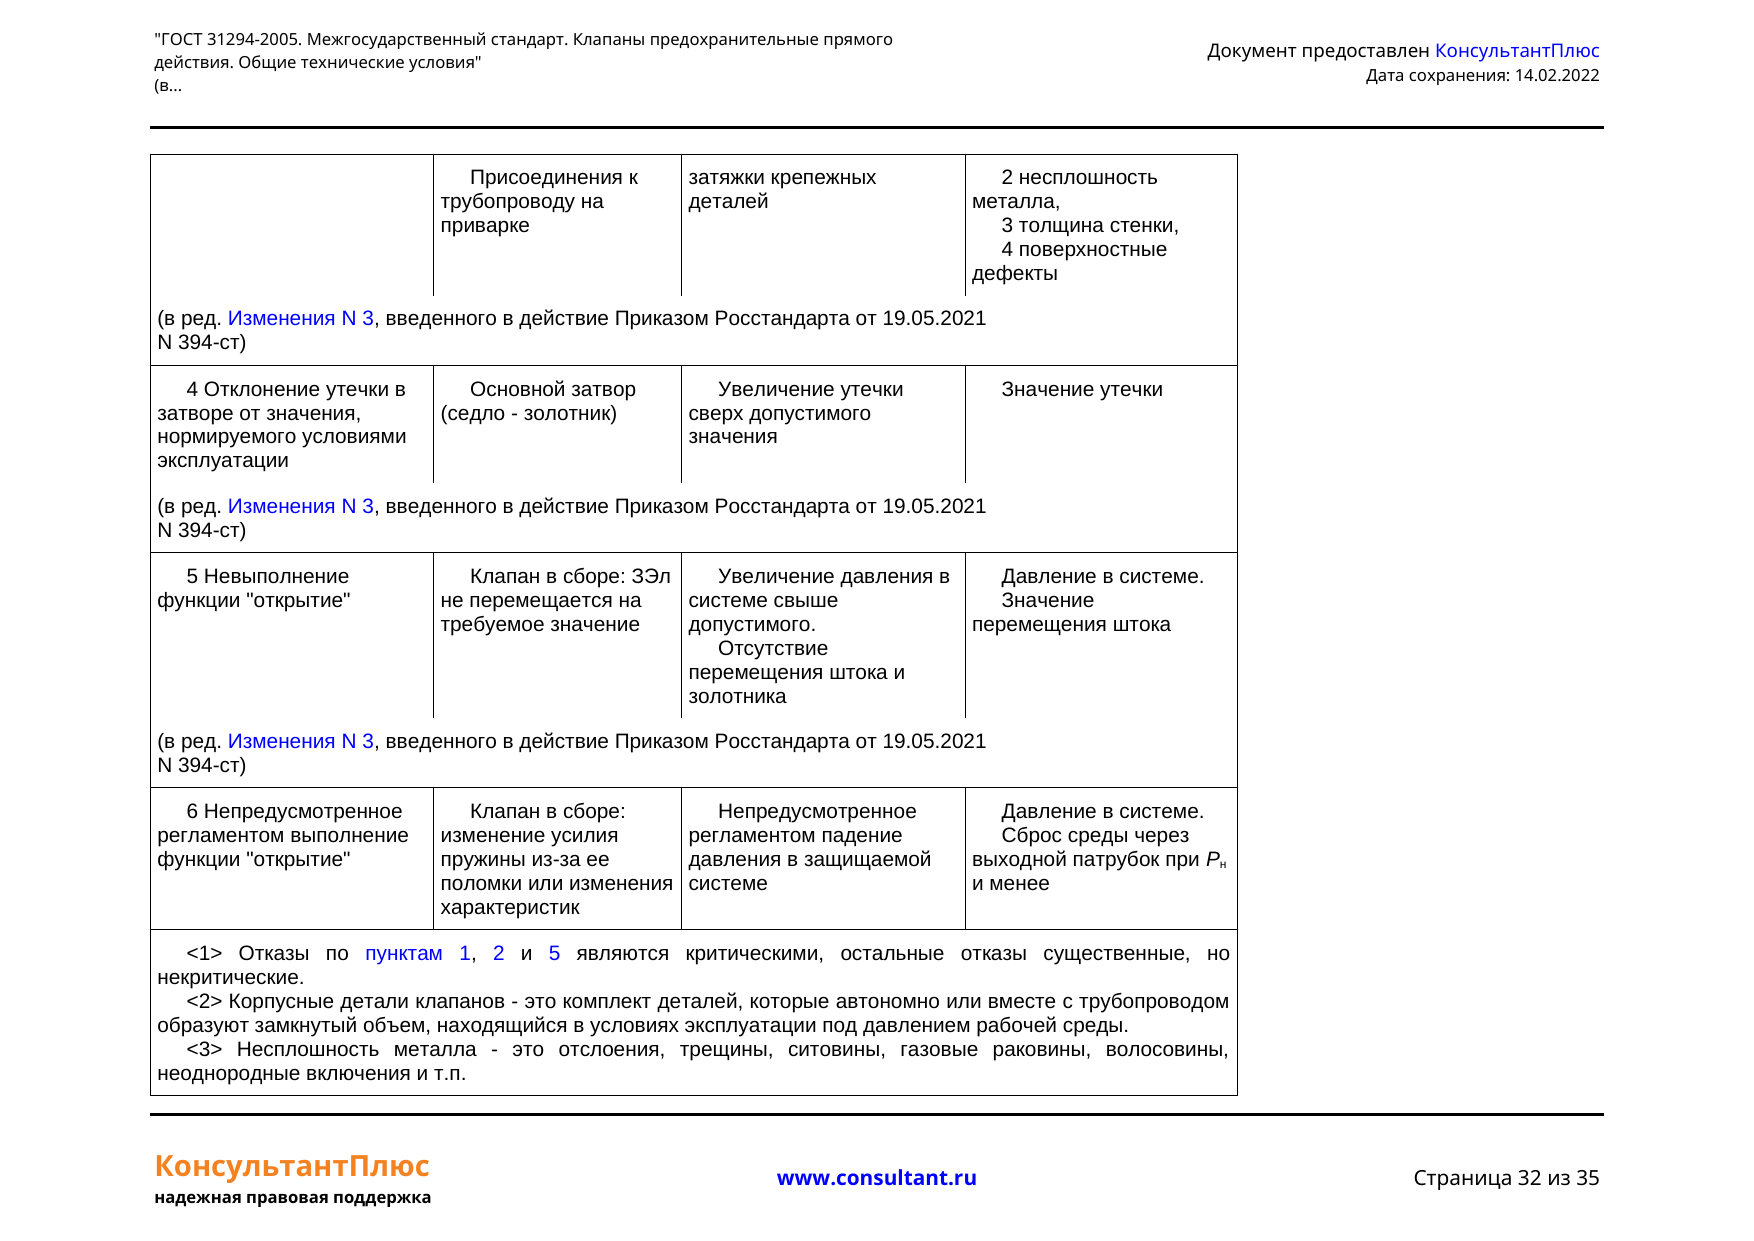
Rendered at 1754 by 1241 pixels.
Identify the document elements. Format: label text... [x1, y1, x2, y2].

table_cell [682, 155, 965, 296]
table_cell Клапан в сборе: ЗЭл не перемещается на требуемое значение [434, 553, 681, 718]
table_cell (в ред. Изменения N 3, введенного в действие Приказом Росстандарта от 19.05.2021 N 394-ст) [151, 718, 1237, 787]
table_cell Увеличение давления в системе свыше допустимого. Отсутствие перемещения штока и золотника [682, 553, 965, 718]
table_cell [151, 155, 433, 296]
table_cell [434, 155, 681, 296]
table_cell 5 Невыполнение функции "открытие" [151, 553, 433, 718]
table_cell (в ред. Изменения N 3, введенного в действие Приказом Росстандарта от 19.05.2021 N 394-ст) [151, 296, 1237, 365]
table_cell Значение утечки [966, 366, 1237, 483]
table_cell Увеличение утечки сверх допустимого значения [682, 366, 965, 483]
table_cell 4 Отклонение утечки в затворе от значения, нормируемого условиями эксплуатации [151, 366, 433, 483]
table_cell Давление в системе. Сброс среды через выходной патрубок при Pн и менее [966, 788, 1237, 929]
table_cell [966, 155, 1237, 296]
table_cell Непредусмотренное регламентом падение давления в защищаемой системе [682, 788, 965, 929]
table_cell Основной затвор (седло - золотник) [434, 366, 681, 483]
table_cell Клапан в сборе: изменение усилия пружины из-за ее поломки или изменения характеристик [434, 788, 681, 929]
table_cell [151, 930, 1237, 1095]
table_cell Давление в системе. Значение перемещения штока [966, 553, 1237, 718]
table_cell (в ред. Изменения N 3, введенного в действие Приказом Росстандарта от 19.05.2021 N 394-ст) [151, 483, 1237, 552]
table_cell 6 Непредусмотренное регламентом выполнение функции "открытие" [151, 788, 433, 929]
